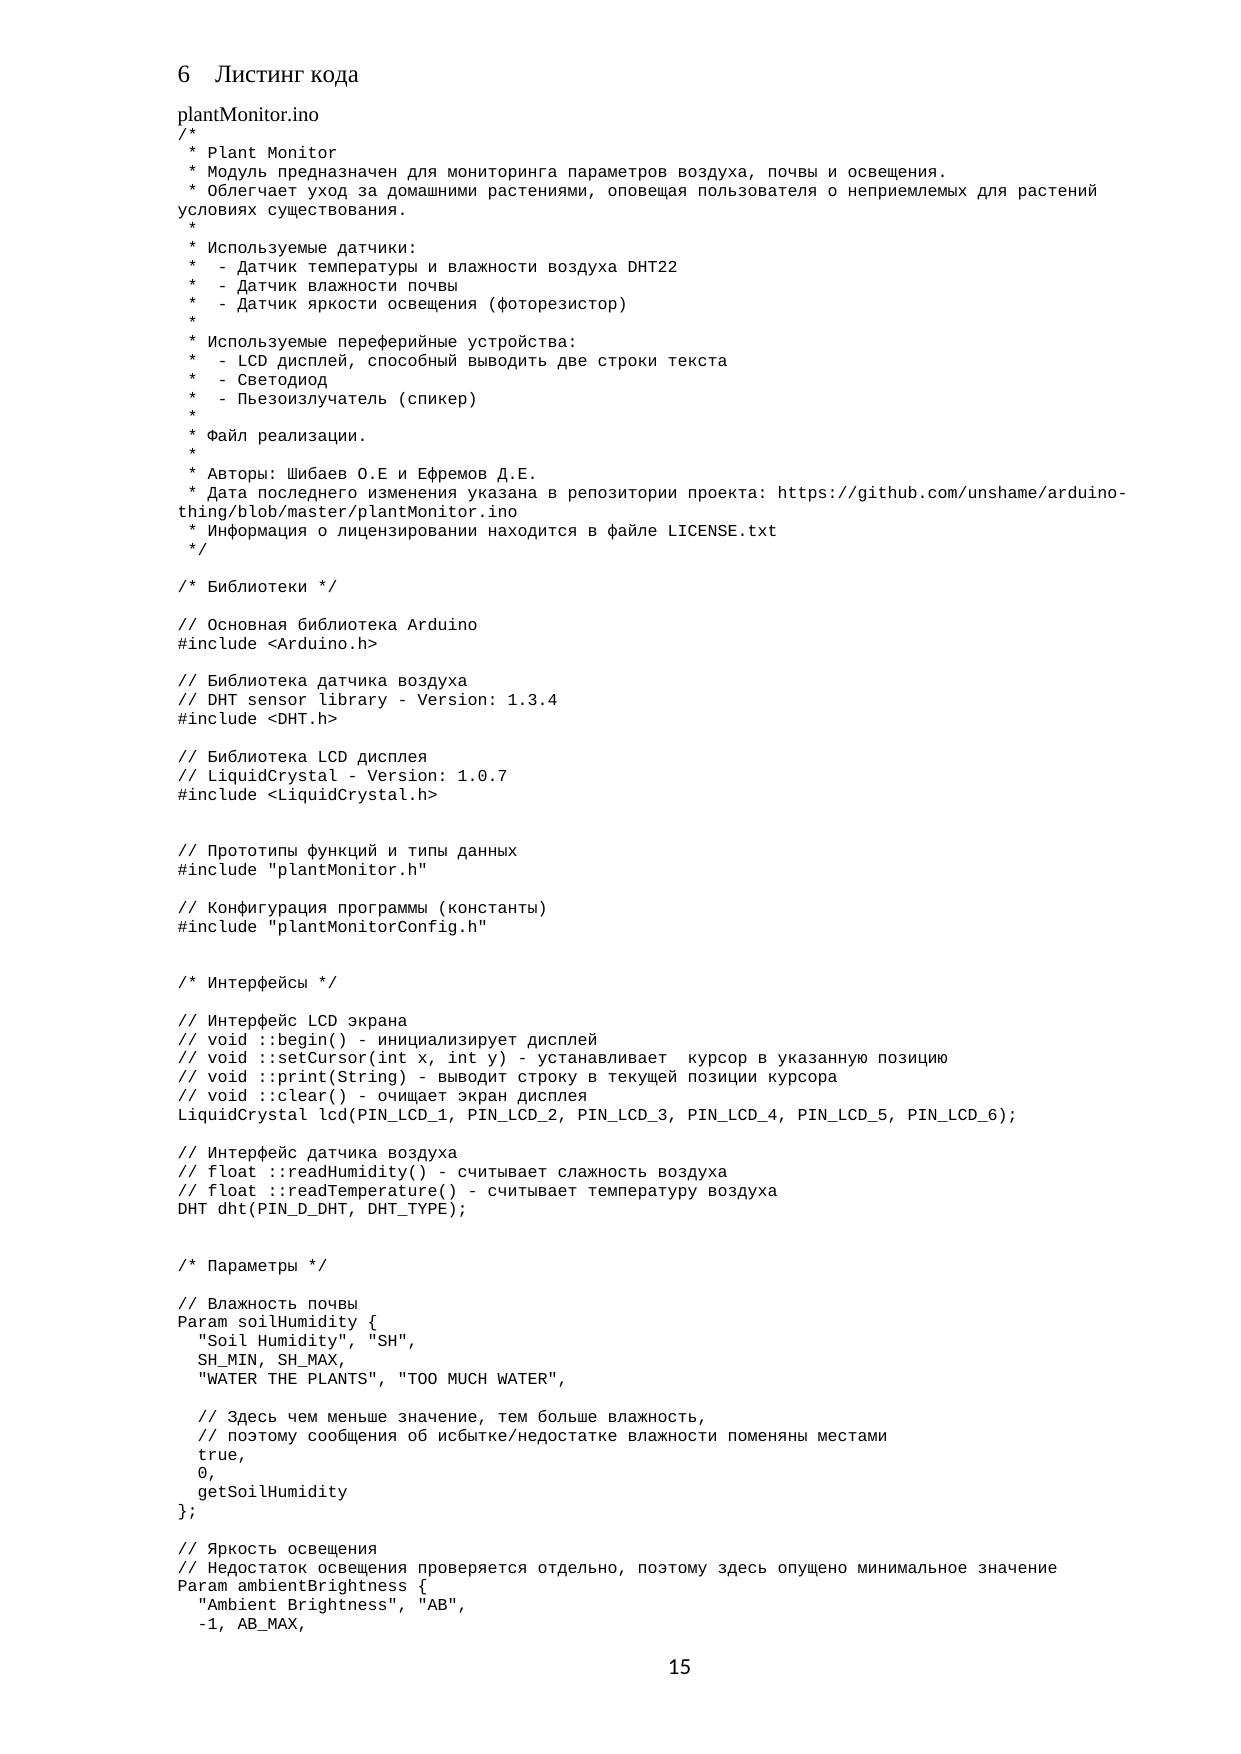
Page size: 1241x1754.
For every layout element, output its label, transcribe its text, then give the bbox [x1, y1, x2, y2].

text }; [177, 1503, 1181, 1521]
text // LiquidCrystal - Version: 1.0.7 [177, 767, 1181, 786]
text #include "plantMonitorConfig.h" [177, 918, 1181, 937]
text DHT dht(PIN_D_DHT, DHT_TYPE); [177, 1201, 1181, 1220]
text "WATER THE PLANTS", "TOO MUCH WATER", [177, 1371, 1181, 1389]
text #include <Arduino.h> [177, 635, 1181, 654]
text // Интерфейс датчика воздуха [177, 1144, 1181, 1163]
text * Модуль предназначен для мониторинга параметров воздуха, почвы и освещения. [177, 164, 1181, 183]
text // Интерфейс LCD экрана [177, 1012, 1181, 1031]
text #include <DHT.h> [177, 711, 1181, 729]
text // Библиотека датчика воздуха [177, 673, 1181, 692]
text // Здесь чем меньше значение, тем больше влажность, [177, 1408, 1181, 1427]
text Param soilHumidity { [177, 1314, 1181, 1333]
text * - Пьезоизлучатель (спикер) [177, 390, 1181, 409]
text // void ::setCursor(int x, int y) - устанавливает курсор в указанную позицию [177, 1050, 1181, 1069]
text /* Библиотеки */ [177, 579, 1181, 598]
text * Plant Monitor [177, 145, 1181, 164]
text * Облегчает уход за домашними растениями, оповещая пользователя о неприемлемых для растений условиях существования. [177, 183, 1181, 221]
text true, [177, 1446, 1181, 1465]
text getSoilHumidity [177, 1484, 1181, 1503]
text // DHT sensor library - Version: 1.3.4 [177, 692, 1181, 711]
text Param ambientBrightness { [177, 1578, 1181, 1597]
text * Используемые переферийные устройства: [177, 334, 1181, 352]
text -1, AB_MAX, [177, 1616, 1181, 1634]
text * - Светодиод [177, 371, 1181, 390]
text // Основная библиотека Arduino [177, 616, 1181, 635]
text // Прототипы функций и типы данных [177, 843, 1181, 862]
text // float ::readHumidity() - считывает слажность воздуха [177, 1163, 1181, 1182]
text * - Датчик яркости освещения (фоторезистор) [177, 296, 1181, 315]
text plantMonitor.ino [177, 102, 1181, 126]
text // Яркость освещения [177, 1540, 1181, 1559]
text * Авторы: Шибаев О.Е и Ефремов Д.Е. [177, 466, 1181, 484]
text // void ::begin() - инициализирует дисплей [177, 1031, 1181, 1050]
text /* Параметры */ [177, 1257, 1181, 1276]
text /* [177, 126, 1181, 145]
text /* Интерфейсы */ [177, 975, 1181, 993]
text SH_MIN, SH_MAX, [177, 1352, 1181, 1371]
text // void ::print(String) - выводит строку в текущей позиции курсора [177, 1069, 1181, 1088]
text #include "plantMonitor.h" [177, 862, 1181, 880]
text */ [177, 541, 1181, 560]
text // Конфигурация программы (константы) [177, 899, 1181, 918]
text * [177, 315, 1181, 334]
text // float ::readTemperature() - считывает температуру воздуха [177, 1182, 1181, 1201]
text // поэтому сообщения об исбытке/недостатке влажности поменяны местами [177, 1427, 1181, 1446]
text * [177, 447, 1181, 466]
subtitle Листинг кода [177, 59, 1181, 88]
text // Влажность почвы [177, 1295, 1181, 1314]
text * Информация о лицензировании находится в файле LICENSE.txt [177, 522, 1181, 541]
text // Библиотека LCD дисплея [177, 748, 1181, 767]
text * - Датчик температуры и влажности воздуха DHT22 [177, 258, 1181, 277]
text "Ambient Brightness", "AB", [177, 1597, 1181, 1616]
text * [177, 221, 1181, 239]
text * [177, 409, 1181, 428]
text * Файл реализации. [177, 428, 1181, 447]
text #include <LiquidCrystal.h> [177, 786, 1181, 805]
text * - Датчик влажности почвы [177, 277, 1181, 296]
text * Используемые датчики: [177, 239, 1181, 258]
text * Дата последнего изменения указана в репозитории проекта: https://github.com/unshame/arduino-thing/blob/master/plantMonitor.ino [177, 484, 1181, 522]
text // void ::clear() - очищает экран дисплея [177, 1088, 1181, 1107]
text 0, [177, 1465, 1181, 1484]
text "Soil Humidity", "SH", [177, 1333, 1181, 1352]
text // Недостаток освещения проверяется отдельно, поэтому здесь опущено минимальное значение [177, 1559, 1181, 1578]
text * - LCD дисплей, способный выводить две строки текста [177, 352, 1181, 371]
text LiquidCrystal lcd(PIN_LCD_1, PIN_LCD_2, PIN_LCD_3, PIN_LCD_4, PIN_LCD_5, PIN_LCD_6); [177, 1107, 1181, 1126]
